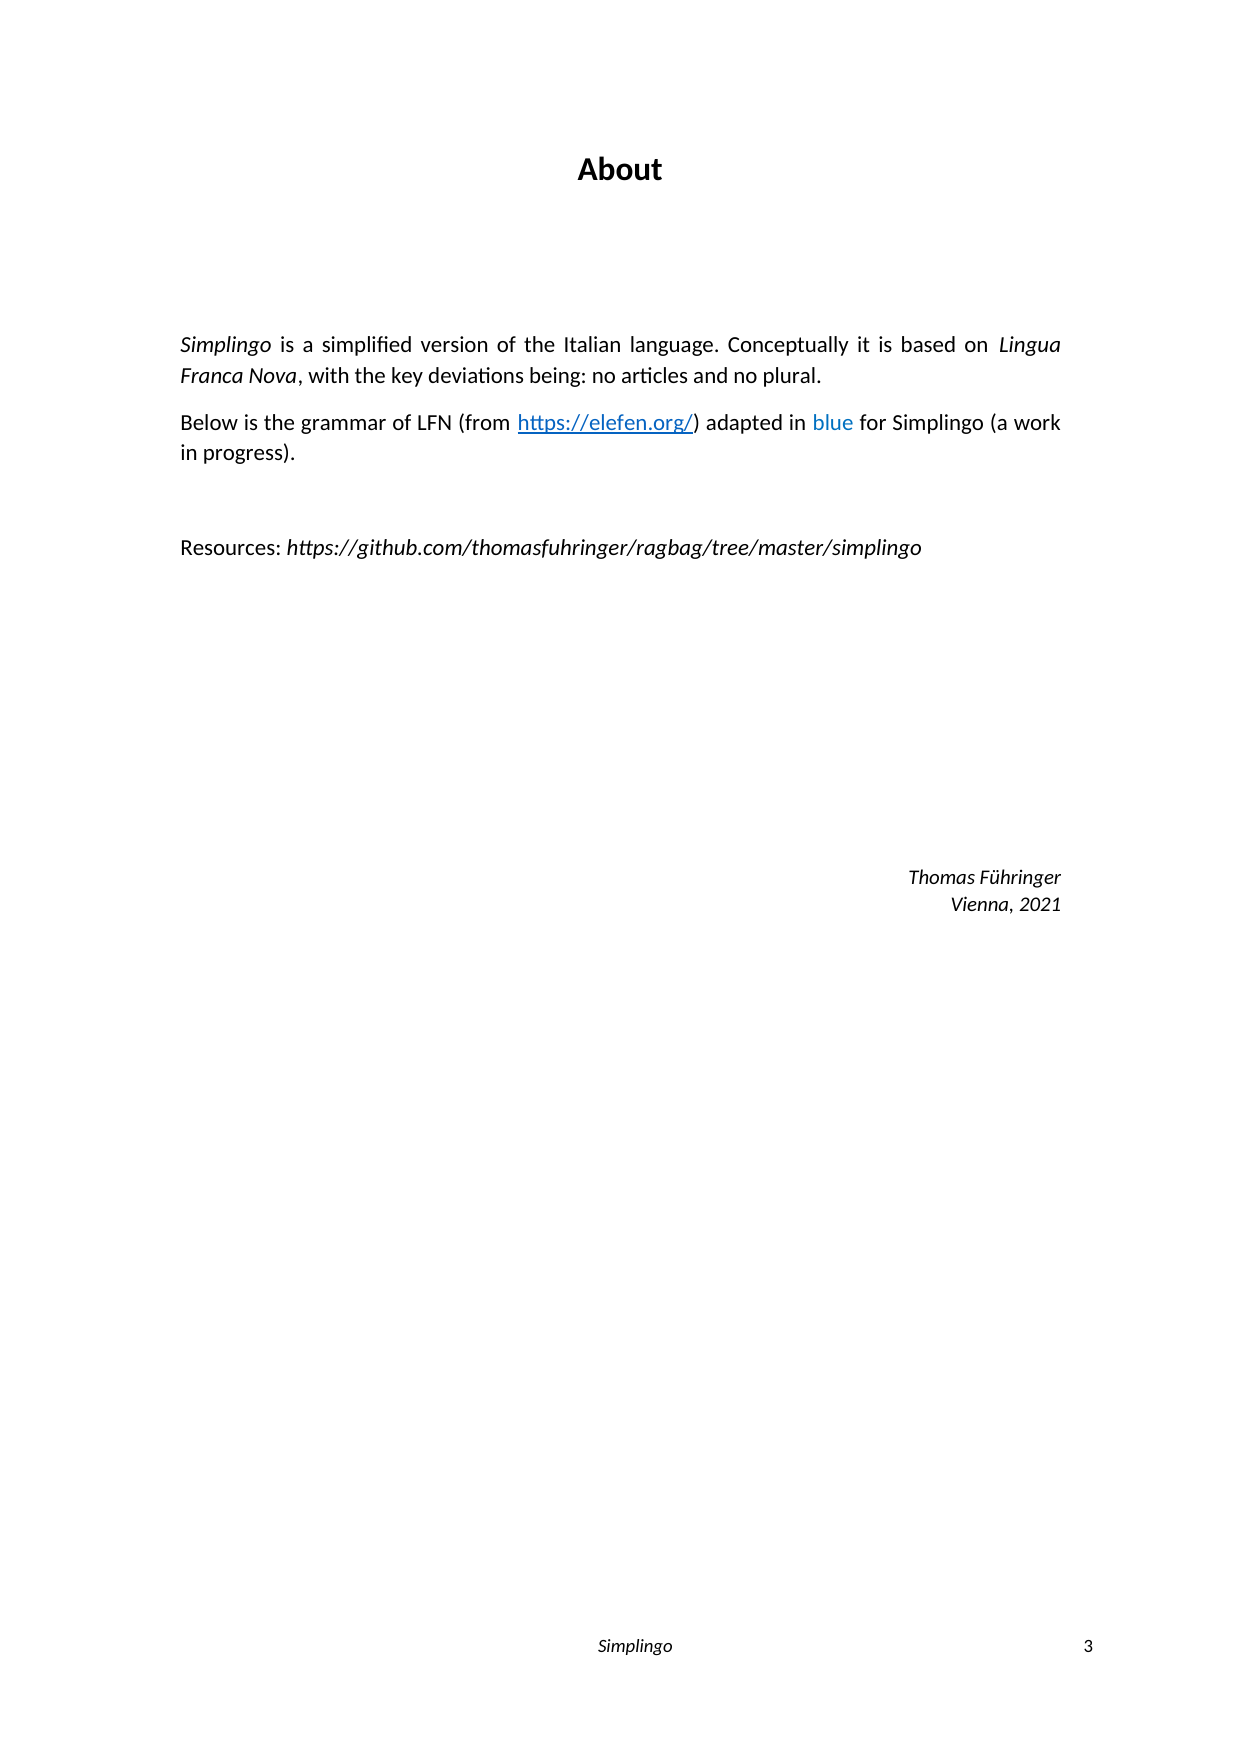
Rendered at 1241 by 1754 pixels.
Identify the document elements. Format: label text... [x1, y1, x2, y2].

text About [325, 148, 914, 188]
text Resources: https://github.com/thomasfuhringer/ragbag/tree/master/simplingo [180, 533, 1061, 561]
text Below is the grammar of LFN (from https://elefen.org/) adapted in blue for Simplingo (a work in progress). [180, 408, 1061, 466]
text Thomas Führinger Vienna, 2021 [180, 864, 1061, 917]
text Simplingo is a simplified version of the Italian language. Conceptually it is based on Lingua Franca Nova, with the key deviations being: no articles and no plural. [180, 331, 1061, 389]
